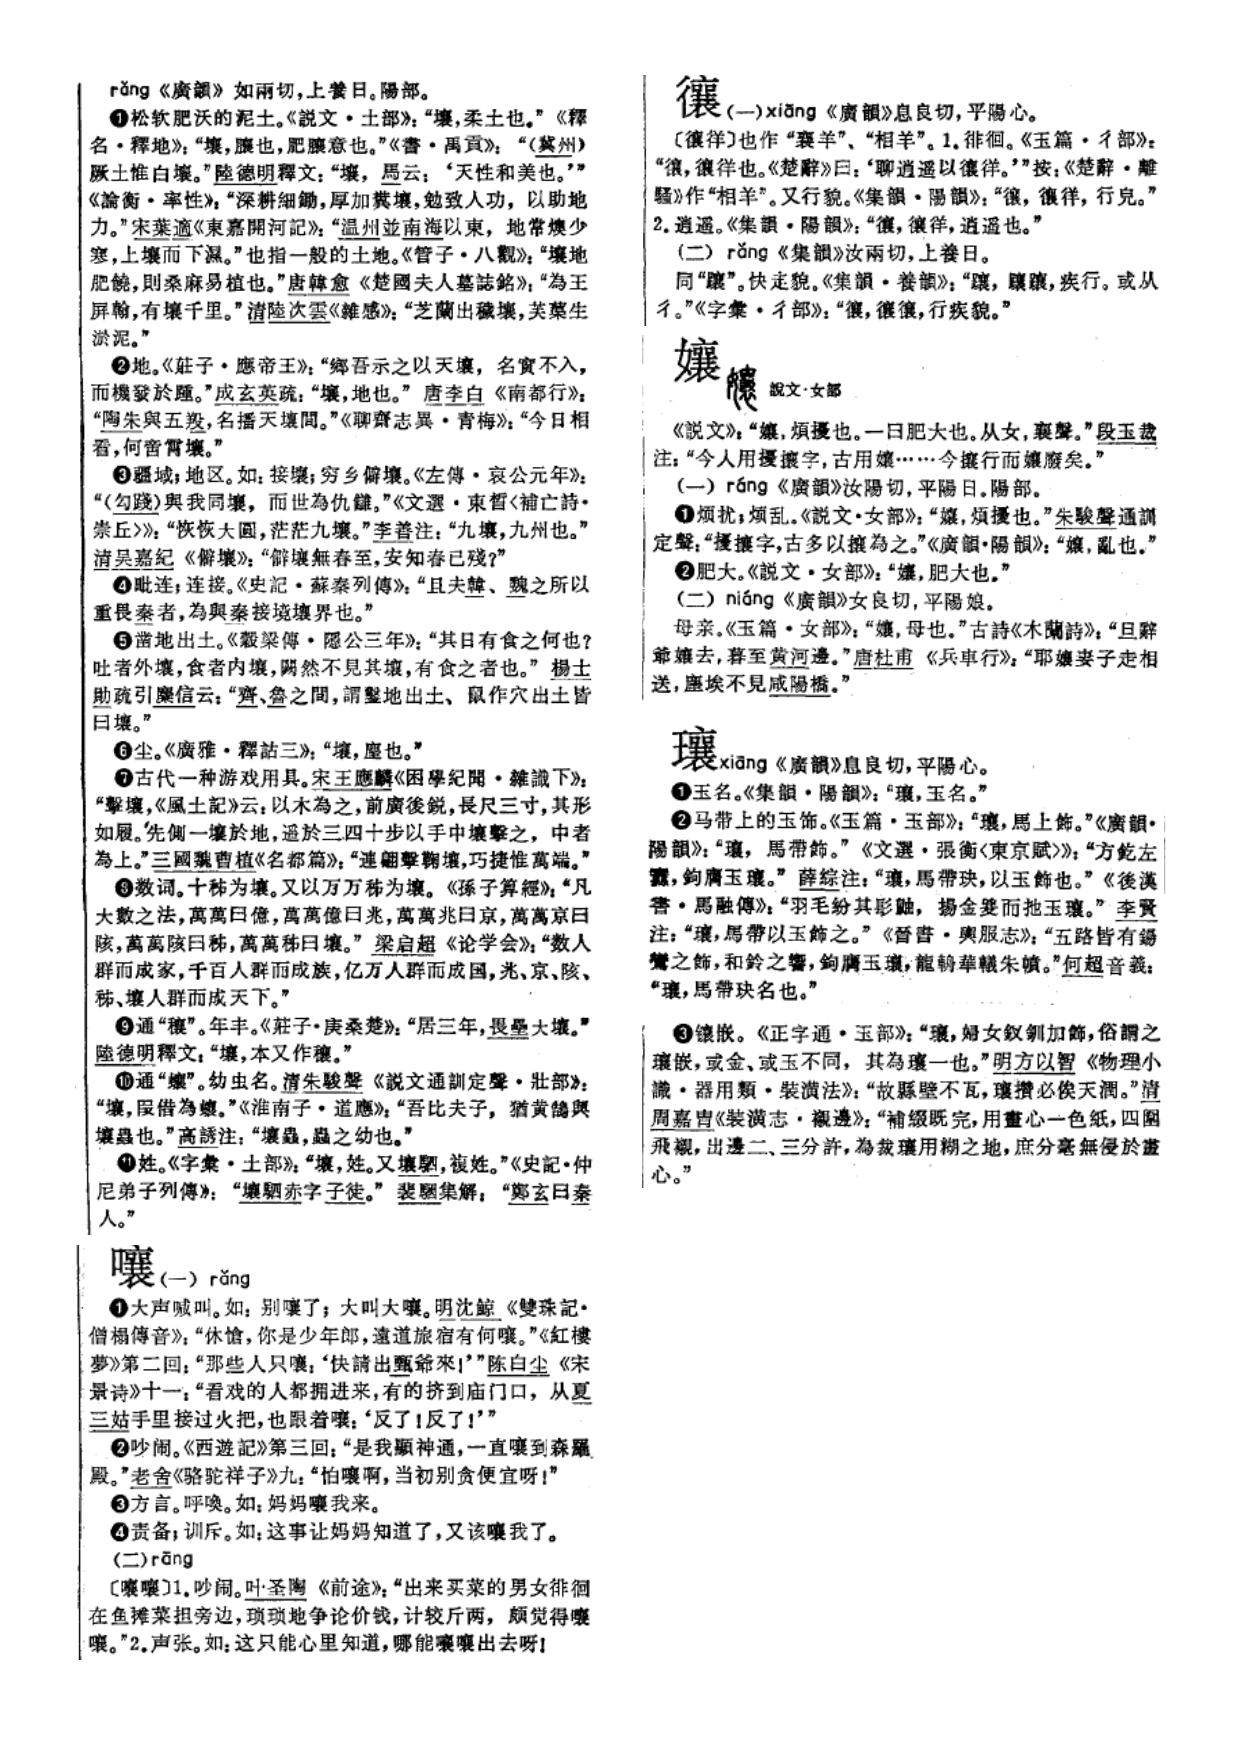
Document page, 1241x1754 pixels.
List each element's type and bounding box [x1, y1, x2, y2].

picture [642, 335, 1166, 700]
picture [642, 725, 1166, 1005]
picture [642, 1017, 1166, 1188]
picture [75, 1245, 598, 1660]
picture [75, 75, 598, 1235]
picture [642, 75, 1166, 326]
